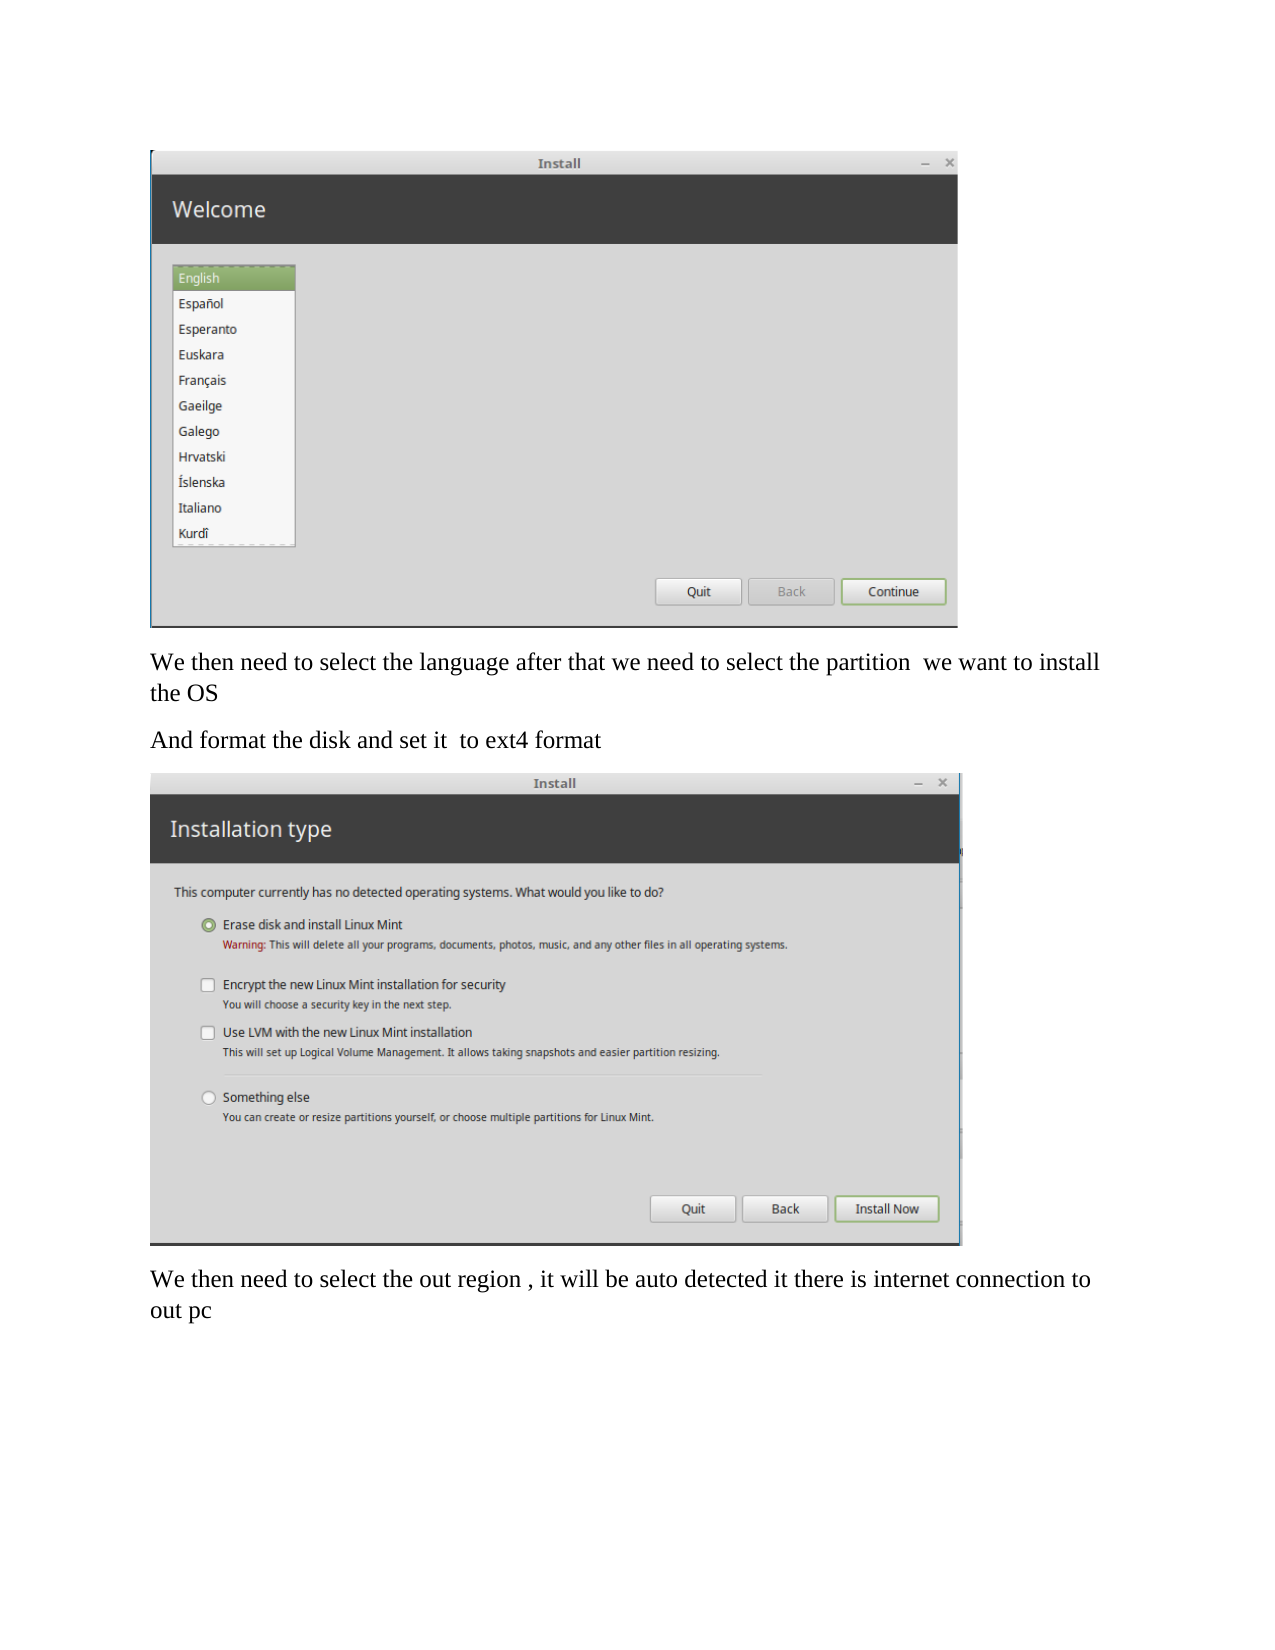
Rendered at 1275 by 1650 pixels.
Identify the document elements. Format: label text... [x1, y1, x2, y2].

picture [150, 150, 958, 628]
text We then need to select the language after that we need to select the partition we want to install the OS [150, 647, 1125, 706]
text We then need to select the out region , it will be auto detected it there is internet connection to out pc [150, 1264, 1125, 1324]
picture [150, 773, 963, 1246]
text And format the disk and set it to ext4 format [150, 725, 1125, 754]
